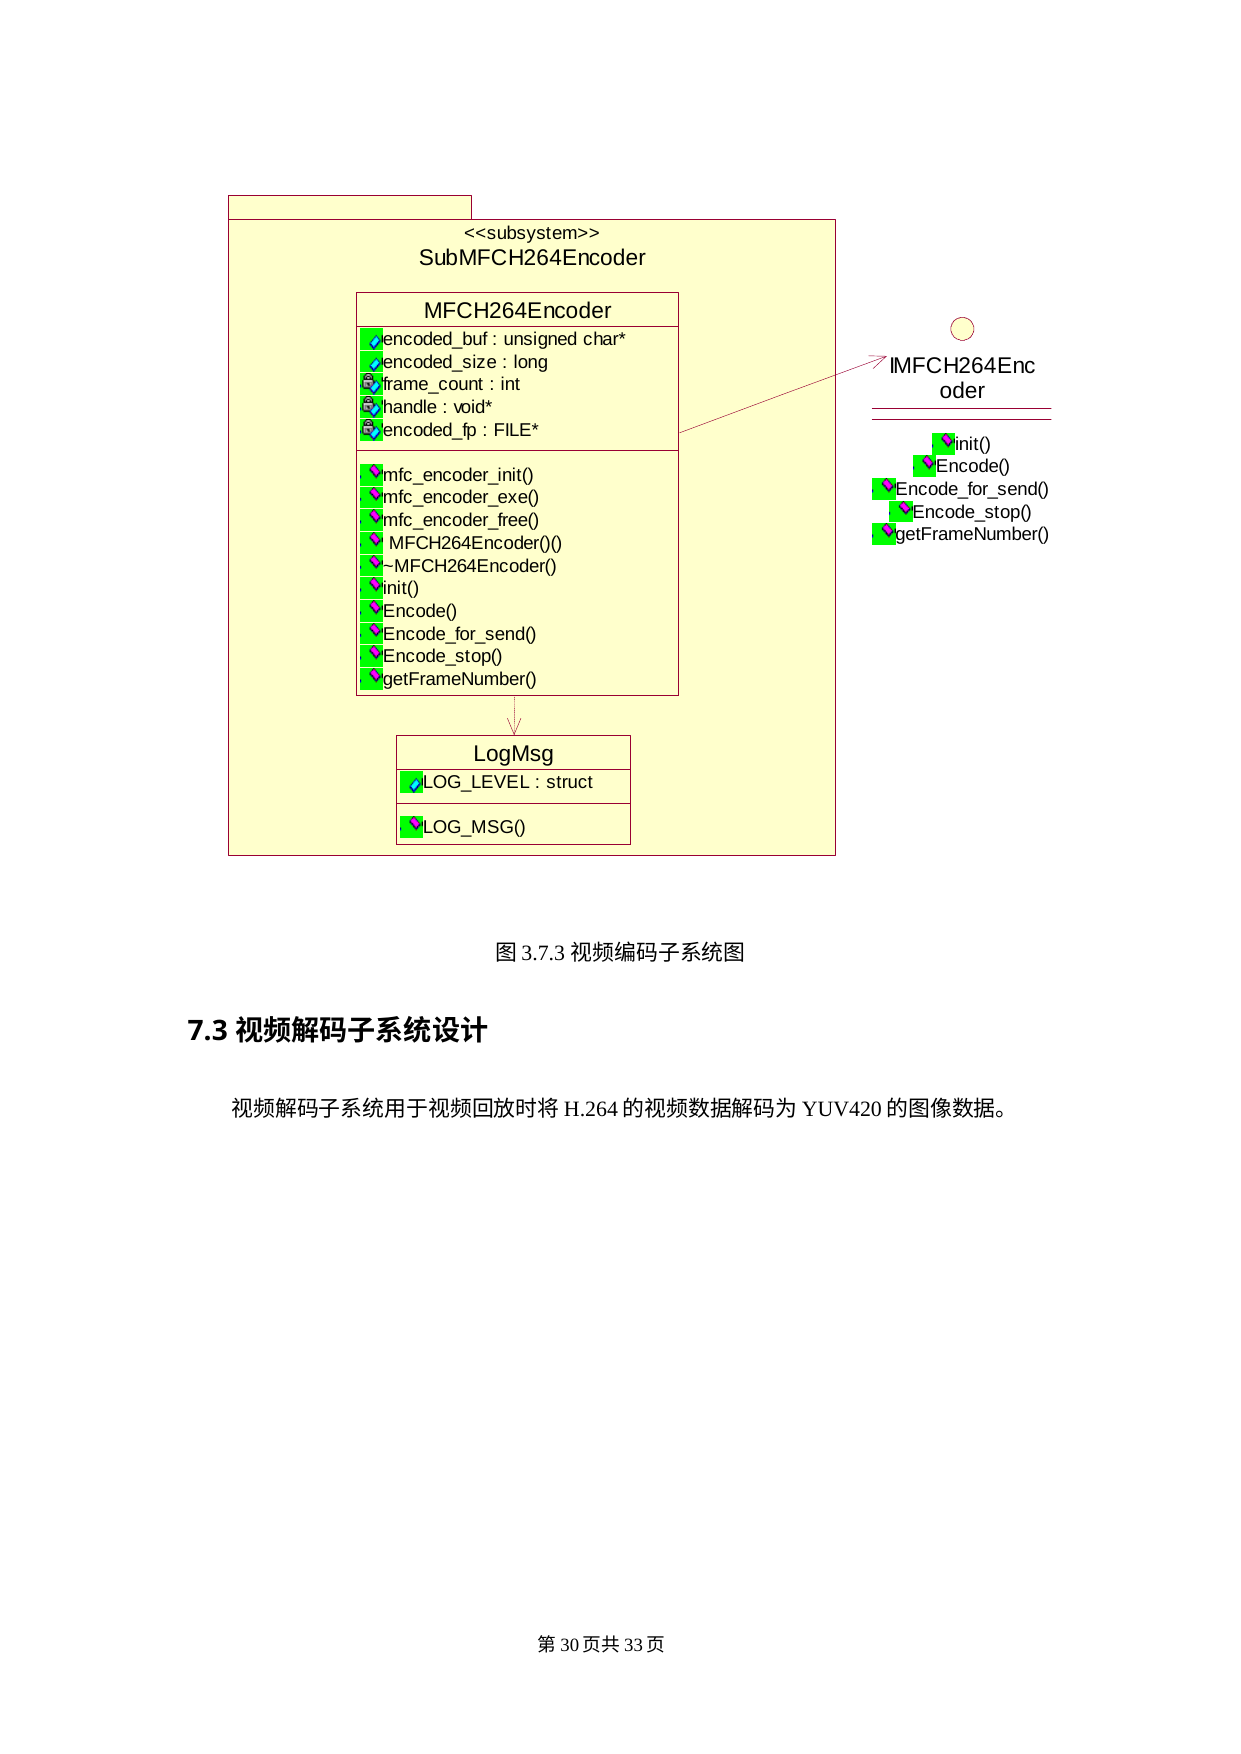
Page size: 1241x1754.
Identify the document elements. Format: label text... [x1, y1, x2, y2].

text 视频解码子系统用于视频回放时将H.264的视频数据解码为YUV420的图像数据。 [187, 1090, 1053, 1123]
subtitle 7.3 视频解码子系统设计 [187, 996, 1053, 1061]
text 图3.7.3 视频编码子系统图 [187, 934, 1053, 967]
